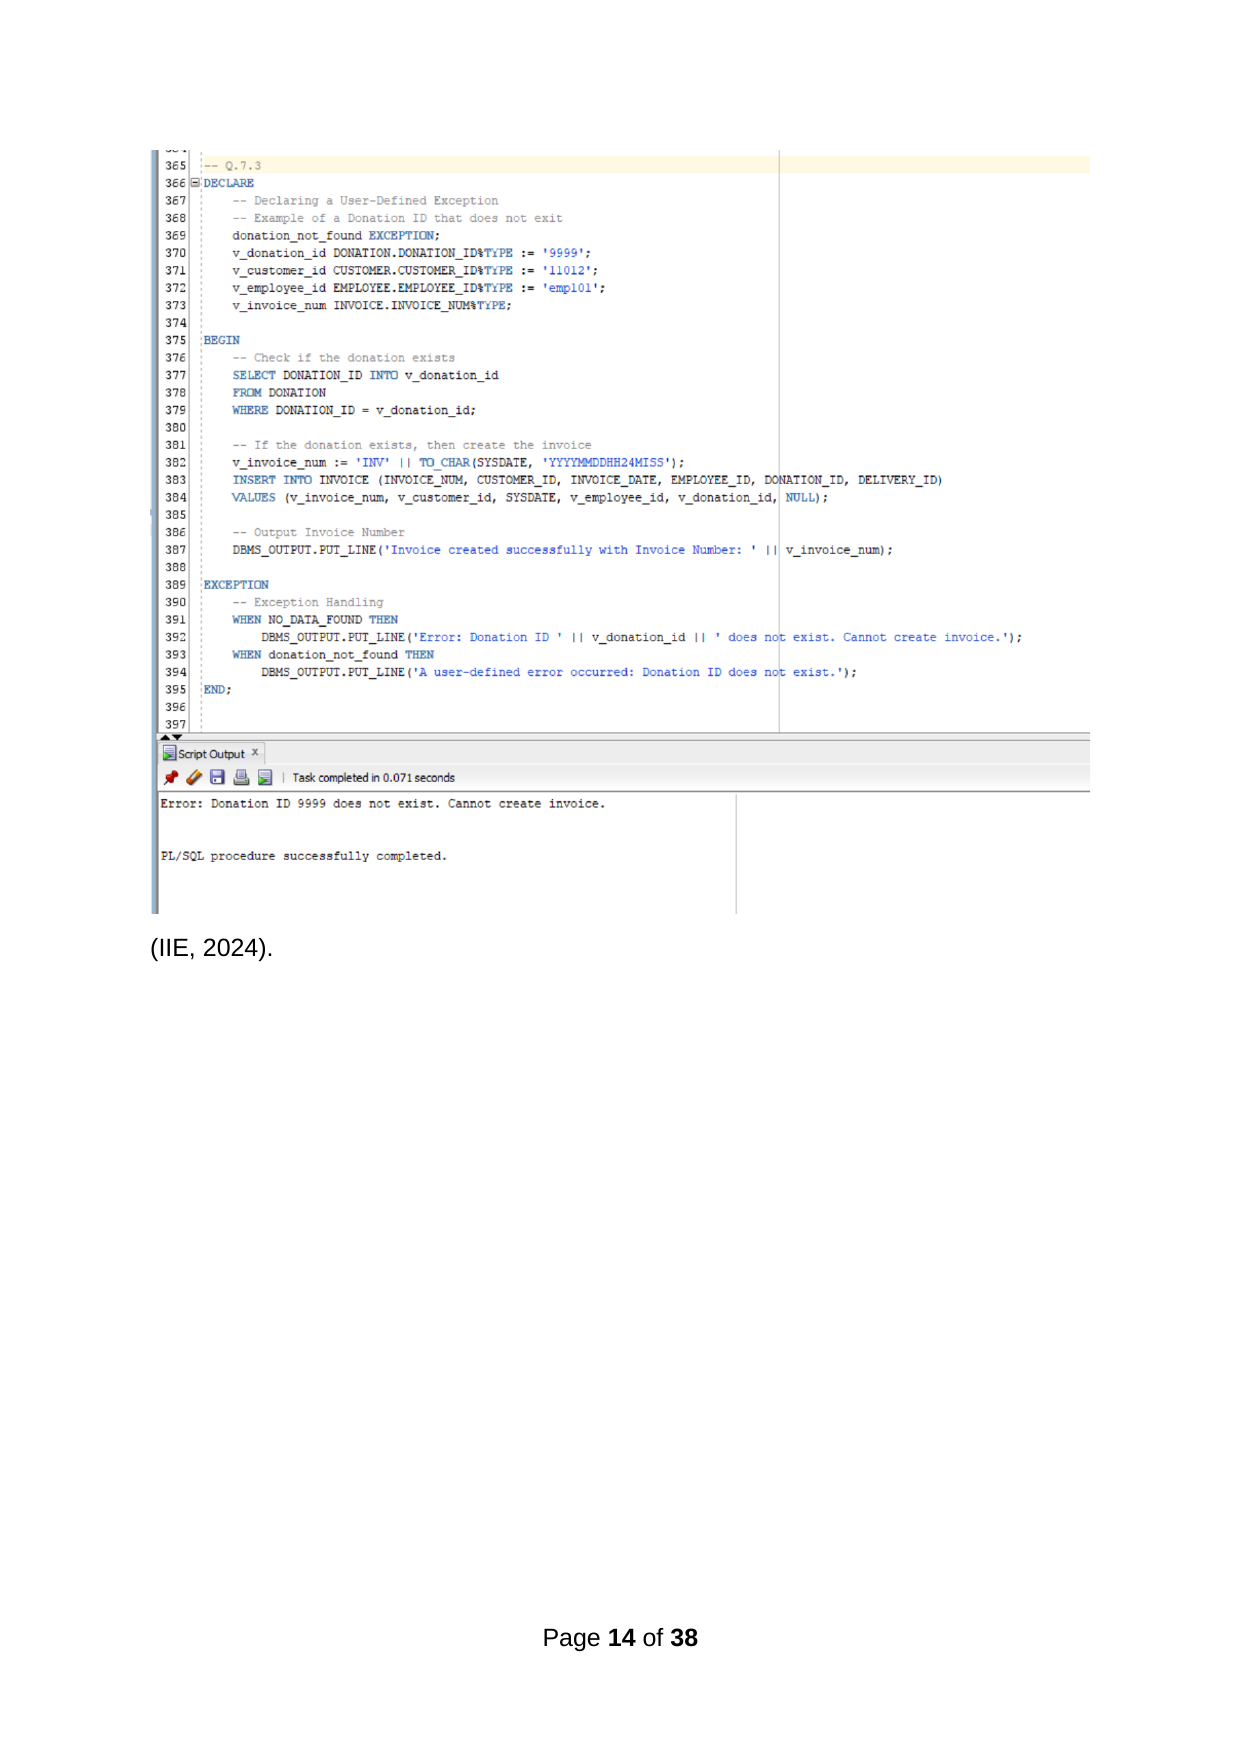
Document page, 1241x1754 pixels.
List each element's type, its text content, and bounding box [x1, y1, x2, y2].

picture [150, 150, 1091, 914]
text (IIE, 2024). [150, 914, 1090, 962]
